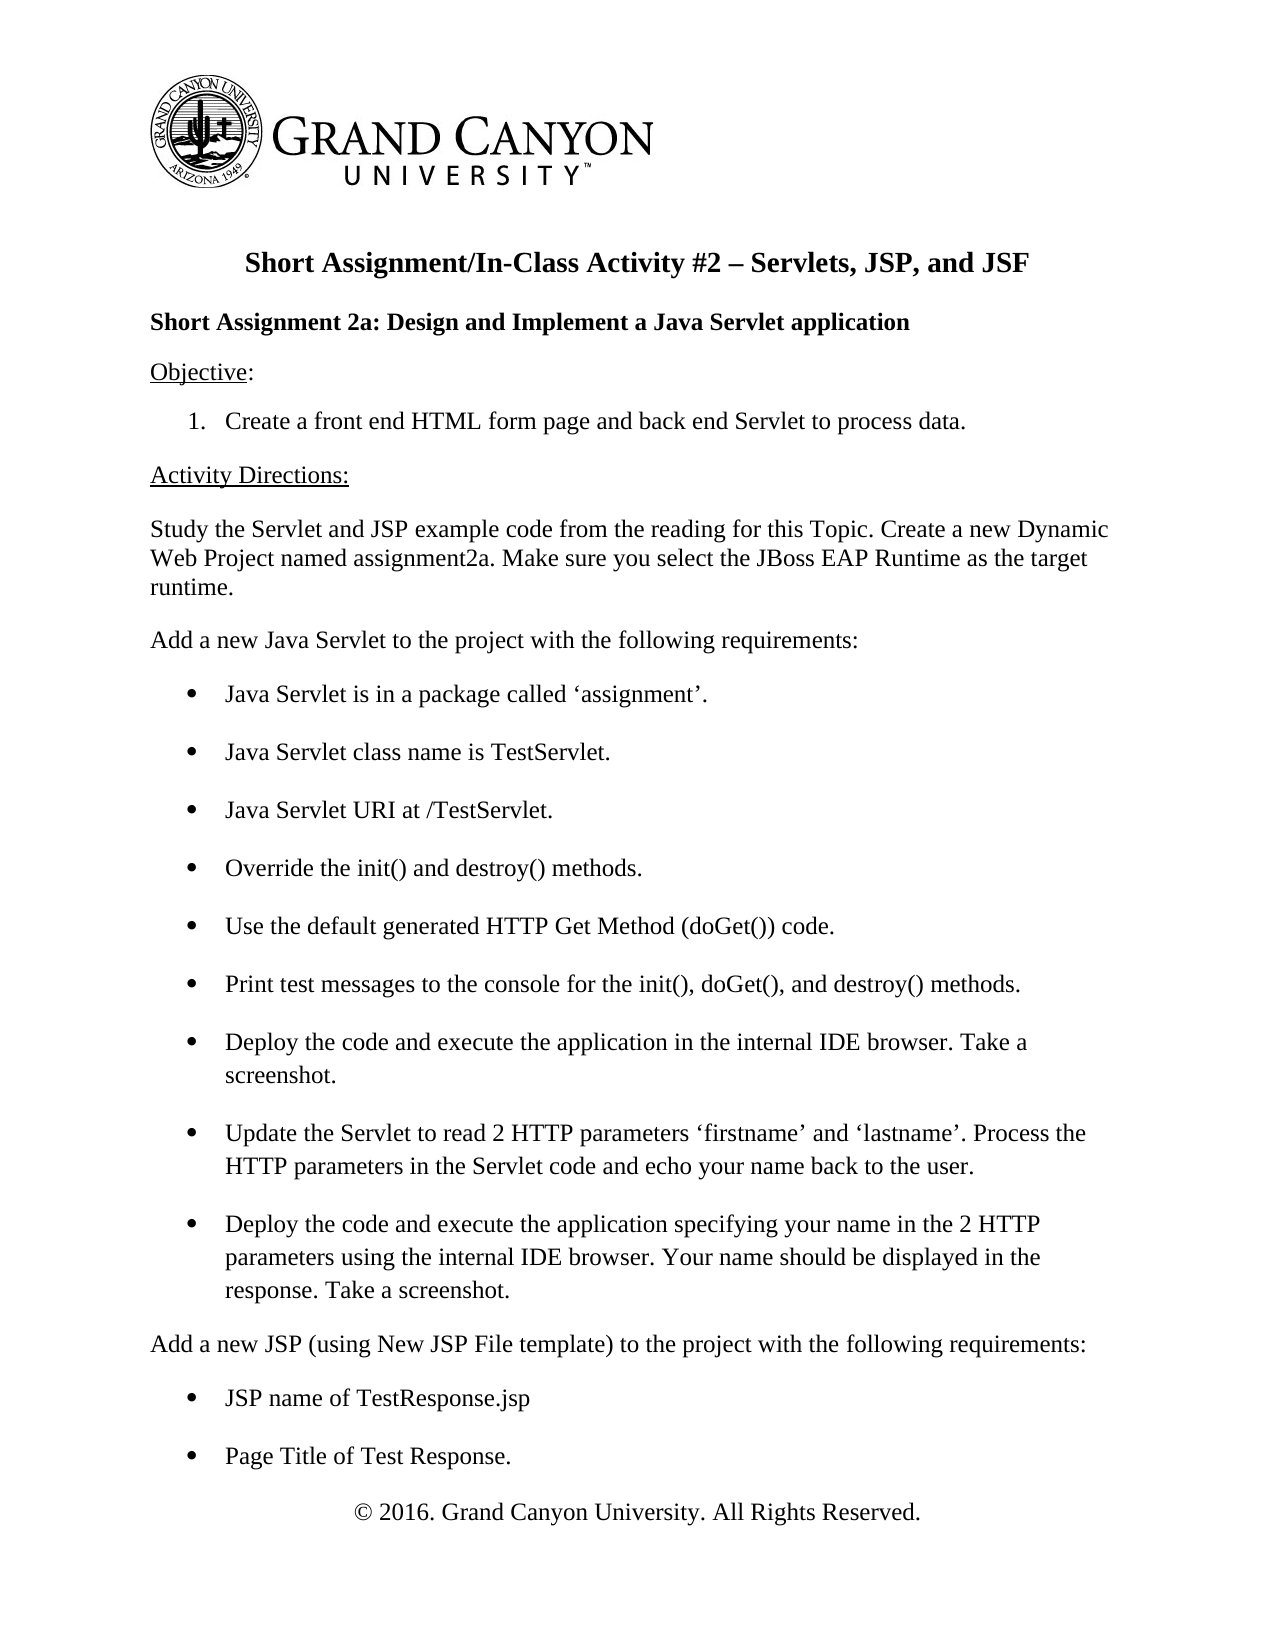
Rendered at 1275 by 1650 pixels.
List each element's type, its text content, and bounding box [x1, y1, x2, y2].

list Deploy the code and execute the application in the internal IDE browser. Take a screenshot. [187, 1027, 1125, 1089]
list Java Servlet class name is TestServlet. [187, 737, 1125, 766]
text Short Assignment/In-Class Activity #2 – Servlets, JSP, and JSF [150, 245, 1125, 278]
text Add a new Java Servlet to the project with the following requirements: [150, 625, 1125, 654]
list Use the default generated HTTP Get Method (doGet()) code. [187, 911, 1125, 940]
list Java Servlet URI at /TestServlet. [187, 795, 1125, 824]
list Override the init() and destroy() methods. [187, 853, 1125, 882]
list Update the Servlet to read 2 HTTP parameters ‘firstname’ and ‘lastname’. Process the HTTP parameters in the Servlet code and echo your name back to the user. [187, 1118, 1125, 1180]
list Create a front end HTML form page and back end Servlet to process data. [187, 406, 1125, 435]
text Study the Servlet and JSP example code from the reading for this Topic. Create a new Dynamic Web Project named assignment2a. Make sure you select the JBoss EAP Runtime as the target runtime. [150, 514, 1125, 600]
text Add a new JSP (using New JSP File template) to the project with the following requirements: [150, 1329, 1125, 1358]
list Page Title of Test Response. [187, 1441, 1125, 1470]
list Print test messages to the console for the init(), doGet(), and destroy() methods. [187, 969, 1125, 998]
text Activity Directions: [150, 460, 1125, 489]
picture [150, 75, 654, 188]
list Java Servlet is in a package called ‘assignment’. [187, 679, 1125, 708]
text Short Assignment 2a: Design and Implement a Java Servlet application [150, 307, 1125, 336]
text Objective: [150, 357, 1125, 386]
list JSP name of TestResponse.jsp [187, 1383, 1125, 1412]
